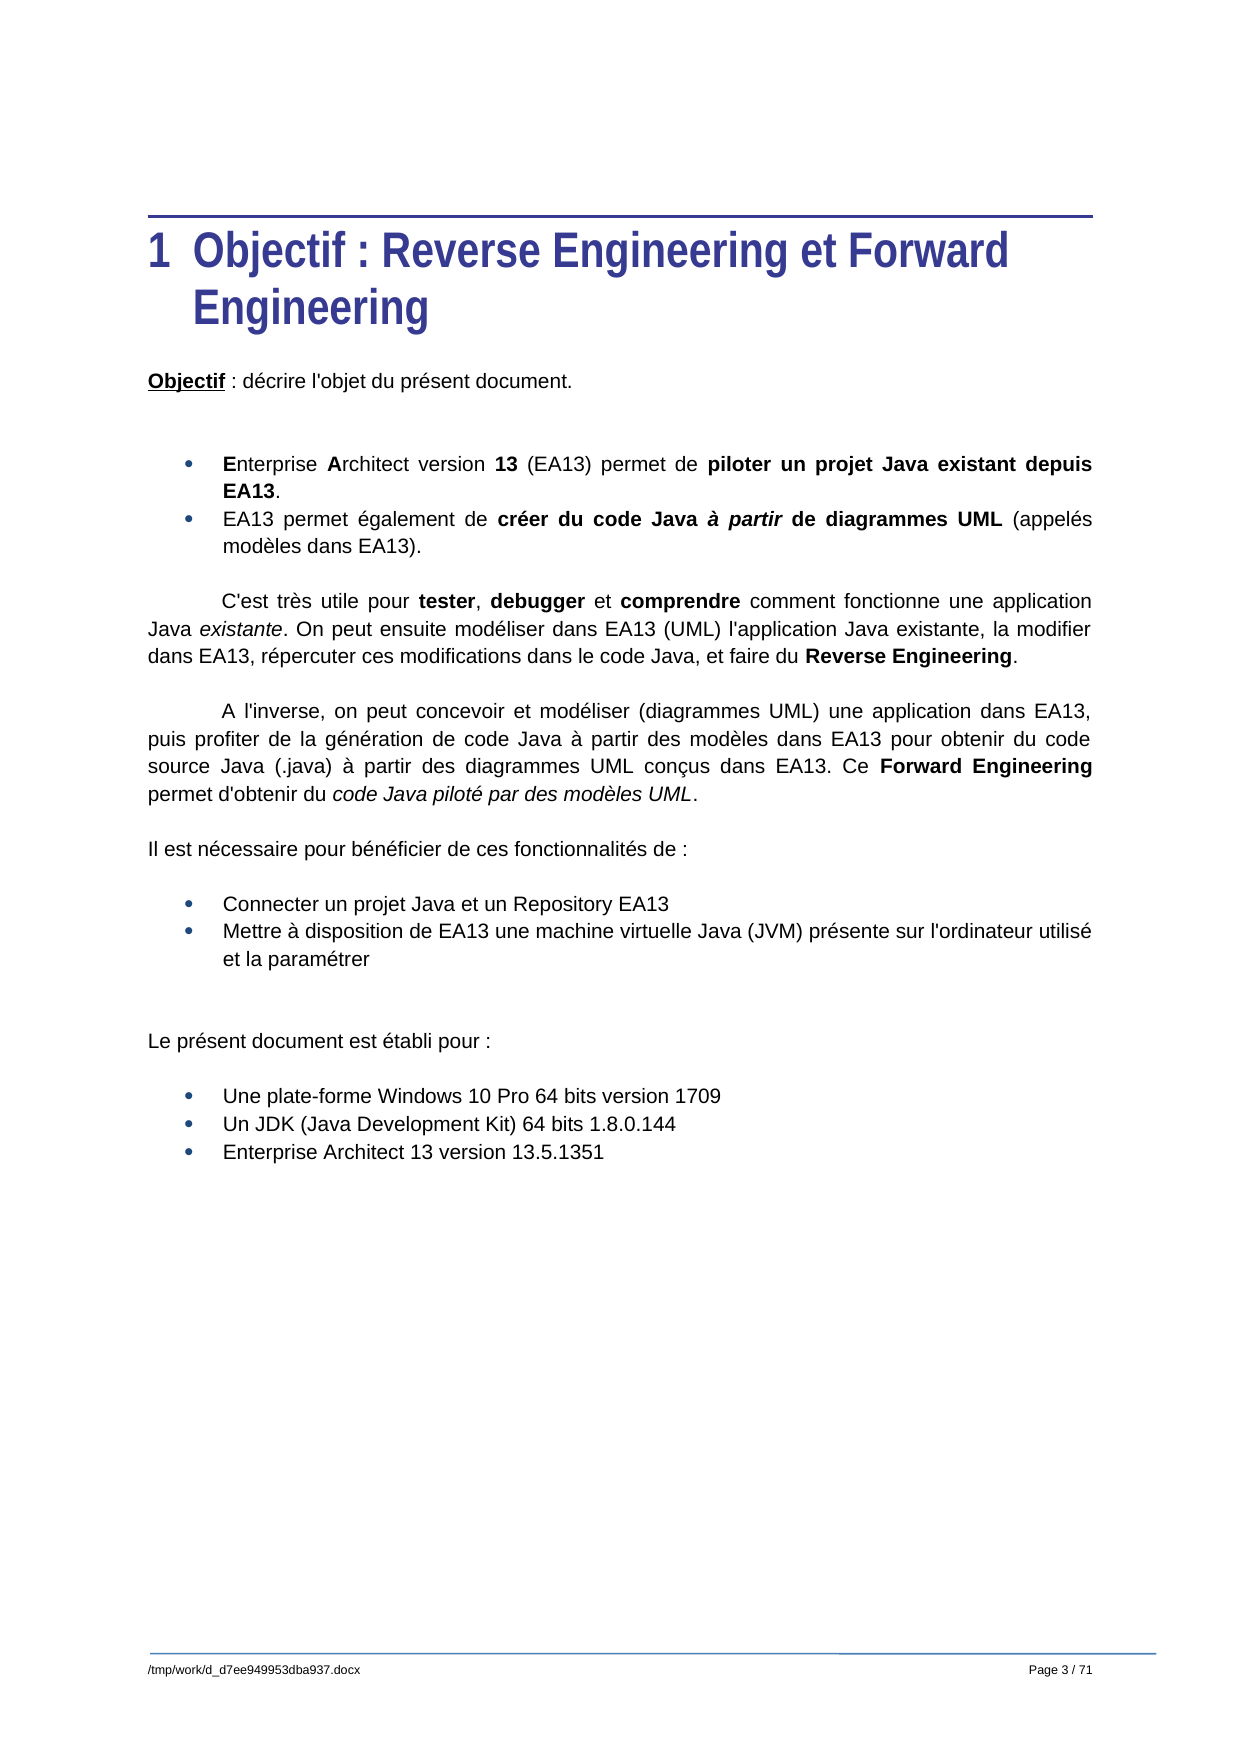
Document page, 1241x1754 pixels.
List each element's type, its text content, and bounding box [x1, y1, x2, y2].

list Enterprise Architect version 13 (EA13) permet de piloter un projet Java existant depuis EA13. [185, 451, 1093, 503]
list Une plate-forme Windows 10 Pro 64 bits version 1709 [185, 1084, 1093, 1108]
text C'est très utile pour tester, debugger et comprendre comment fonctionne une application Java existante. On peut ensuite modéliser dans EA13 (UML) l'application Java existante, la modifier dans EA13, répercuter ces modifications dans le code Java, et faire du Reverse Engineering. [148, 589, 1093, 668]
text Il est nécessaire pour bénéficier de ces fonctionnalités de : [148, 837, 1093, 861]
list Enterprise Architect 13 version 13.5.1351 [185, 1139, 1093, 1163]
list Un JDK (Java Development Kit) 64 bits 1.8.0.144 [185, 1112, 1093, 1136]
list Mettre à disposition de EA13 une machine virtuelle Java (JVM) présente sur l'ordinateur utilisé et la paramétrer [185, 919, 1093, 971]
list EA13 permet également de créer du code Java à partir de diagrammes UML (appelés modèles dans EA13). [185, 506, 1093, 558]
text A l'inverse, on peut concevoir et modéliser (diagrammes UML) une application dans EA13, puis profiter de la génération de code Java à partir des modèles dans EA13 pour obtenir du code source Java (.java) à partir des diagrammes UML conçus dans EA13. Ce Forward Engineering permet d'obtenir du code Java piloté par des modèles UML. [148, 699, 1093, 806]
subtitle Objectif : Reverse Engineering et Forward Engineering [148, 218, 1093, 335]
text Le présent document est établi pour : [148, 1029, 1093, 1053]
text Objectif : décrire l'objet du présent document. [148, 369, 1093, 393]
list Connecter un projet Java et un Repository EA13 [185, 892, 1093, 916]
